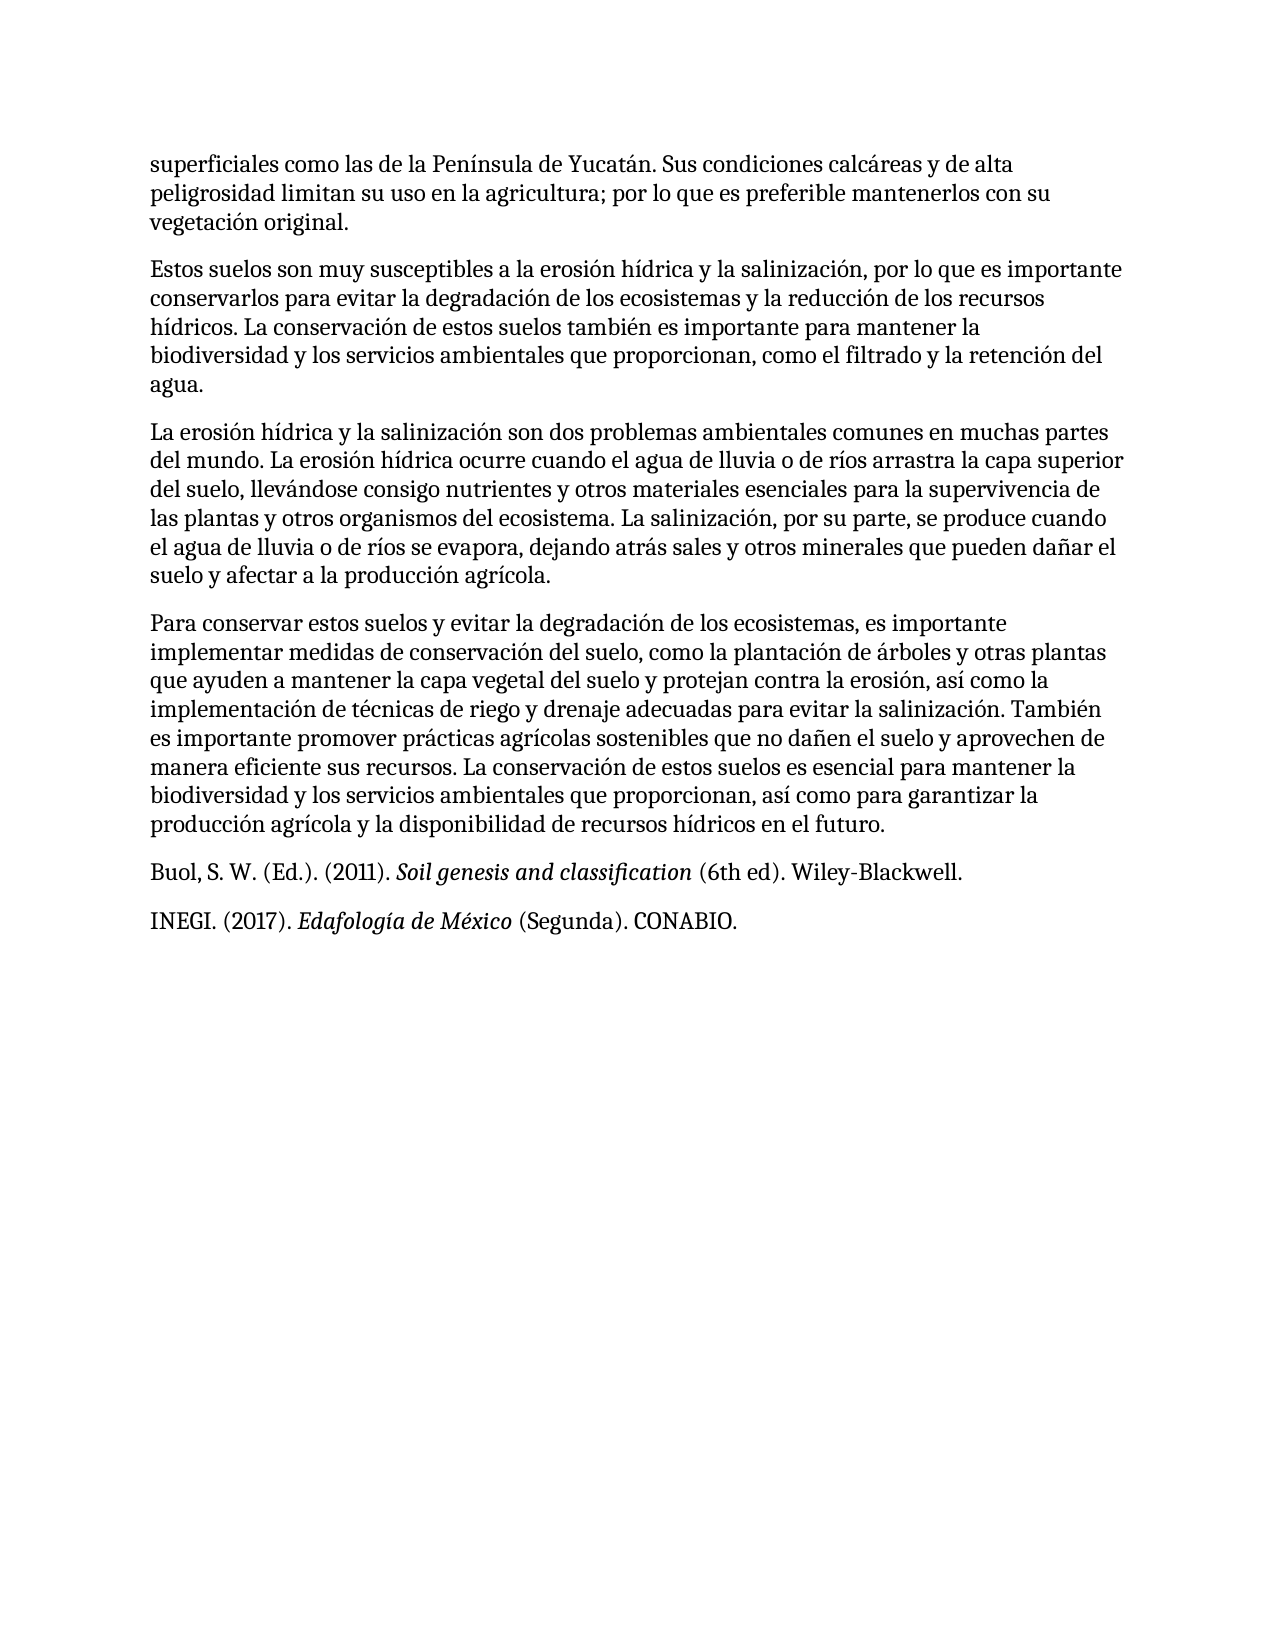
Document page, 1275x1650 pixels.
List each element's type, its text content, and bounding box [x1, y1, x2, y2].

text INEGI. (2017). Edafología de México (Segunda). CONABIO. [150, 907, 1125, 936]
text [150, 150, 1125, 236]
text Buol, S. W. (Ed.). (2011). Soil genesis and classification (6th ed). Wiley-Blackwell. [150, 857, 1125, 886]
text La erosión hídrica y la salinización son dos problemas ambientales comunes en muchas partes del mundo. La erosión hídrica ocurre cuando el agua de lluvia o de ríos arrastra la capa superior del suelo, llevándose consigo nutrientes y otros materiales esenciales para la supervivencia de las plantas y otros organismos del ecosistema. La salinización, por su parte, se produce cuando el agua de lluvia o de ríos se evapora, dejando atrás sales y otros minerales que pueden dañar el suelo y afectar a la producción agrícola. [150, 417, 1125, 590]
text Para conservar estos suelos y evitar la degradación de los ecosistemas, es importante implementar medidas de conservación del suelo, como la plantación de árboles y otras plantas que ayuden a mantener la capa vegetal del suelo y protejan contra la erosión, así como la implementación de técnicas de riego y drenaje adecuadas para evitar la salinización. También es importante promover prácticas agrícolas sostenibles que no dañen el suelo y aprovechen de manera eficiente sus recursos. La conservación de estos suelos es esencial para mantener la biodiversidad y los servicios ambientales que proporcionan, así como para garantizar la producción agrícola y la disponibilidad de recursos hídricos en el futuro. [150, 609, 1125, 839]
text Estos suelos son muy susceptibles a la erosión hídrica y la salinización, por lo que es importante conservarlos para evitar la degradación de los ecosistemas y la reducción de los recursos hídricos. La conservación de estos suelos también es importante para mantener la biodiversidad y los servicios ambientales que proporcionan, como el filtrado y la retención del agua. [150, 255, 1125, 399]
